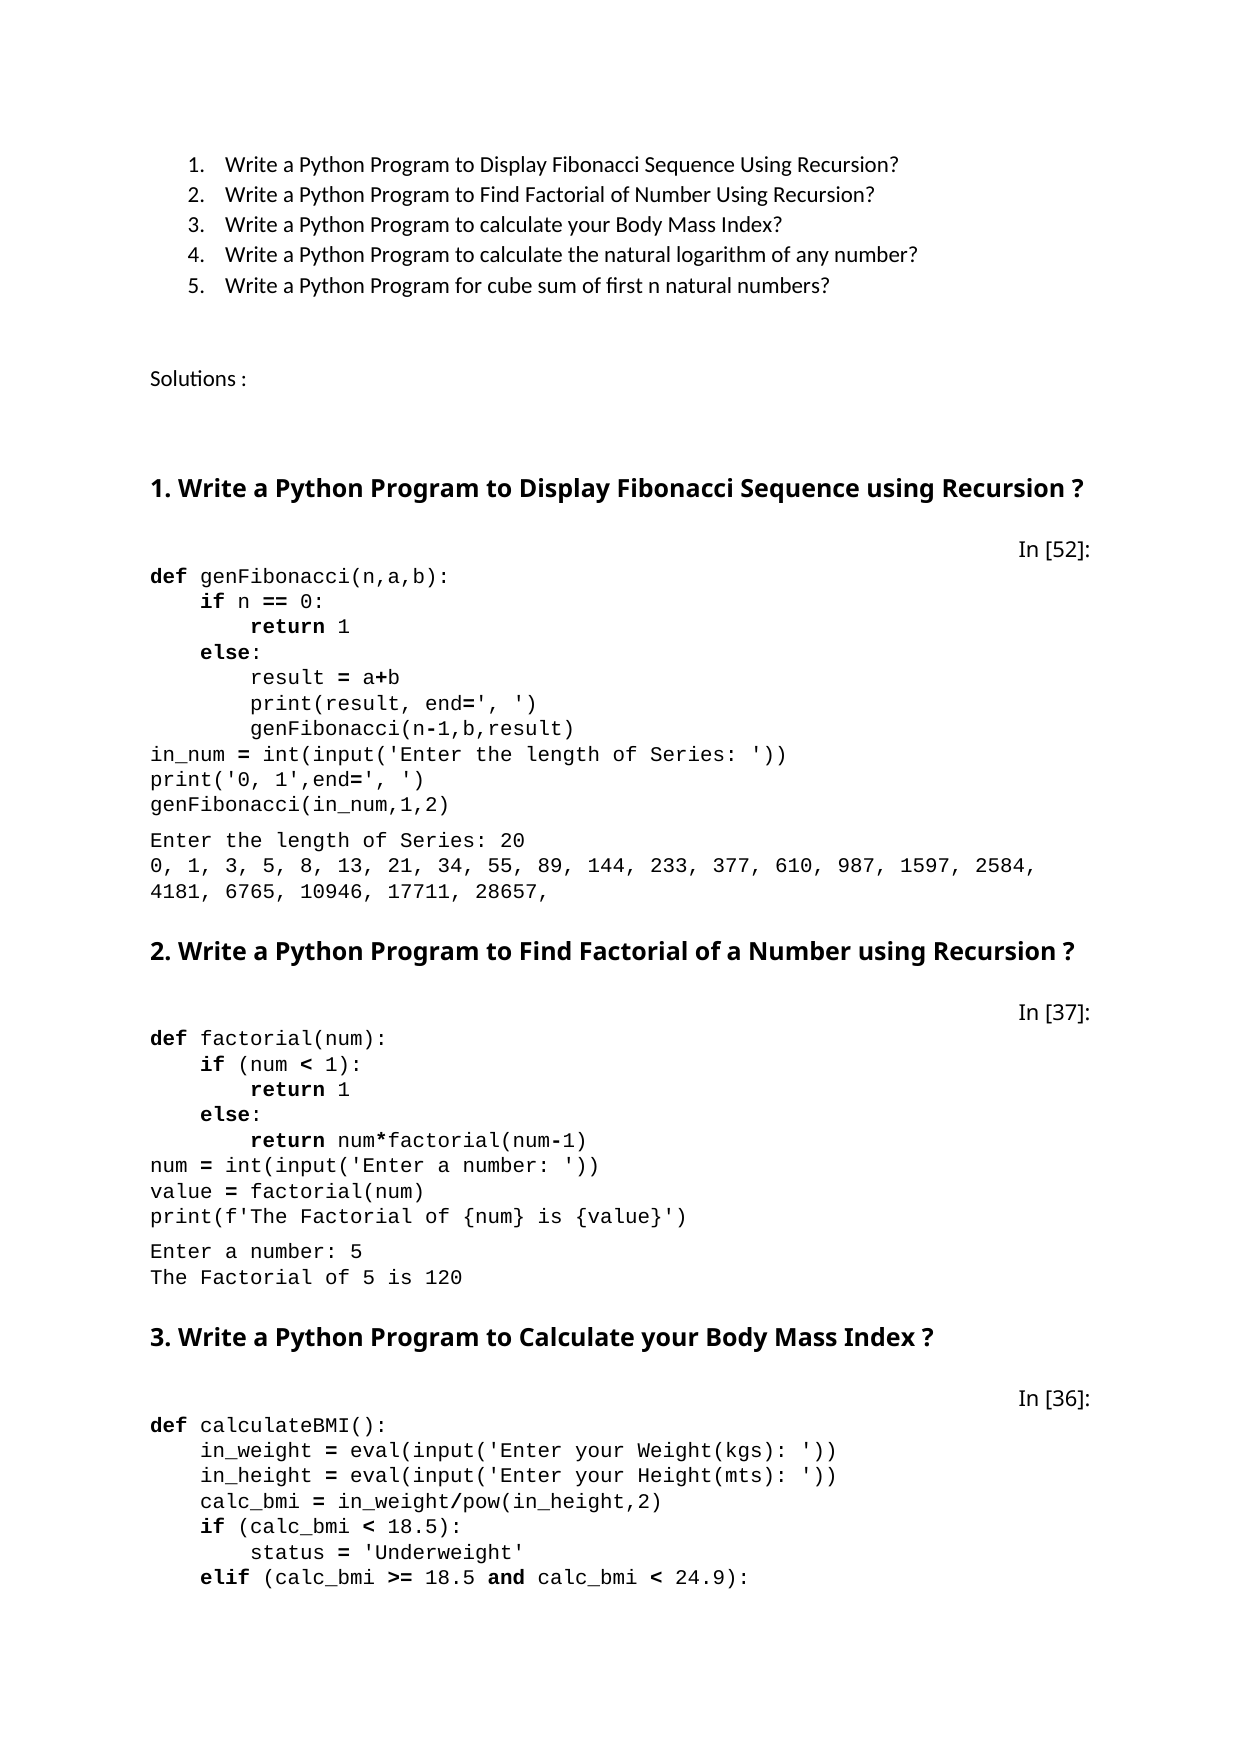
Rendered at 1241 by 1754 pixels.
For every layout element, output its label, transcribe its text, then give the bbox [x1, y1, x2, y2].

text 1. Write a Python Program to Display Fibonacci Sequence using Recursion ? [150, 471, 1090, 505]
text if (calc_bmi < 18.5): [150, 1514, 1090, 1540]
list Write a Python Program to Display Fibonacci Sequence Using Recursion? [187, 150, 1090, 178]
text print(result, end=', ') [150, 691, 1090, 716]
text if n == 0: [150, 589, 1090, 615]
text Enter the length of Series: 20 [150, 828, 1090, 853]
text result = a+b [150, 666, 1090, 691]
text The Factorial of 5 is 120 [150, 1265, 1090, 1291]
text Solutions : [150, 364, 1090, 393]
list Write a Python Program to Find Factorial of Number Using Recursion? [187, 180, 1090, 208]
text In [36]: [150, 1383, 1090, 1413]
text num = int(input('Enter a number: ')) [150, 1153, 1090, 1179]
text Enter a number: 5 [150, 1240, 1090, 1265]
text genFibonacci(n-1,b,result) [150, 716, 1090, 742]
text def genFibonacci(n,a,b): [150, 564, 1090, 589]
text print('0, 1',end=', ') [150, 767, 1090, 793]
text status = 'Underweight' [150, 1540, 1090, 1565]
text genFibonacci(in_num,1,2) [150, 793, 1090, 818]
text in_num = int(input('Enter the length of Series: ')) [150, 742, 1090, 767]
list Write a Python Program for cube sum of first n natural numbers? [187, 271, 1090, 299]
text value = factorial(num) [150, 1179, 1090, 1204]
text In [37]: [150, 997, 1090, 1026]
text calc_bmi = in_weight/pow(in_height,2) [150, 1489, 1090, 1514]
text 2. Write a Python Program to Find Factorial of a Number using Recursion ? [150, 933, 1090, 967]
text in_weight = eval(input('Enter your Weight(kgs): ')) [150, 1438, 1090, 1464]
text else: [150, 640, 1090, 666]
text else: [150, 1103, 1090, 1128]
text return num*factorial(num-1) [150, 1128, 1090, 1153]
list Write a Python Program to calculate your Body Mass Index? [187, 210, 1090, 238]
text return 1 [150, 615, 1090, 640]
list Write a Python Program to calculate the natural logarithm of any number? [187, 241, 1090, 269]
text print(f'The Factorial of {num} is {value}') [150, 1204, 1090, 1230]
text In [52]: [150, 534, 1090, 564]
text 3. Write a Python Program to Calculate your Body Mass Index ? [150, 1320, 1090, 1354]
text def factorial(num): [150, 1026, 1090, 1052]
text if (num < 1): [150, 1052, 1090, 1077]
text def calculateBMI(): [150, 1413, 1090, 1438]
text elif (calc_bmi >= 18.5 and calc_bmi < 24.9): [150, 1565, 1090, 1591]
text in_height = eval(input('Enter your Height(mts): ')) [150, 1464, 1090, 1489]
text 0, 1, 3, 5, 8, 13, 21, 34, 55, 89, 144, 233, 377, 610, 987, 1597, 2584, 4181, 6765, 10946, 17711, 28657, [150, 853, 1090, 904]
text return 1 [150, 1077, 1090, 1103]
